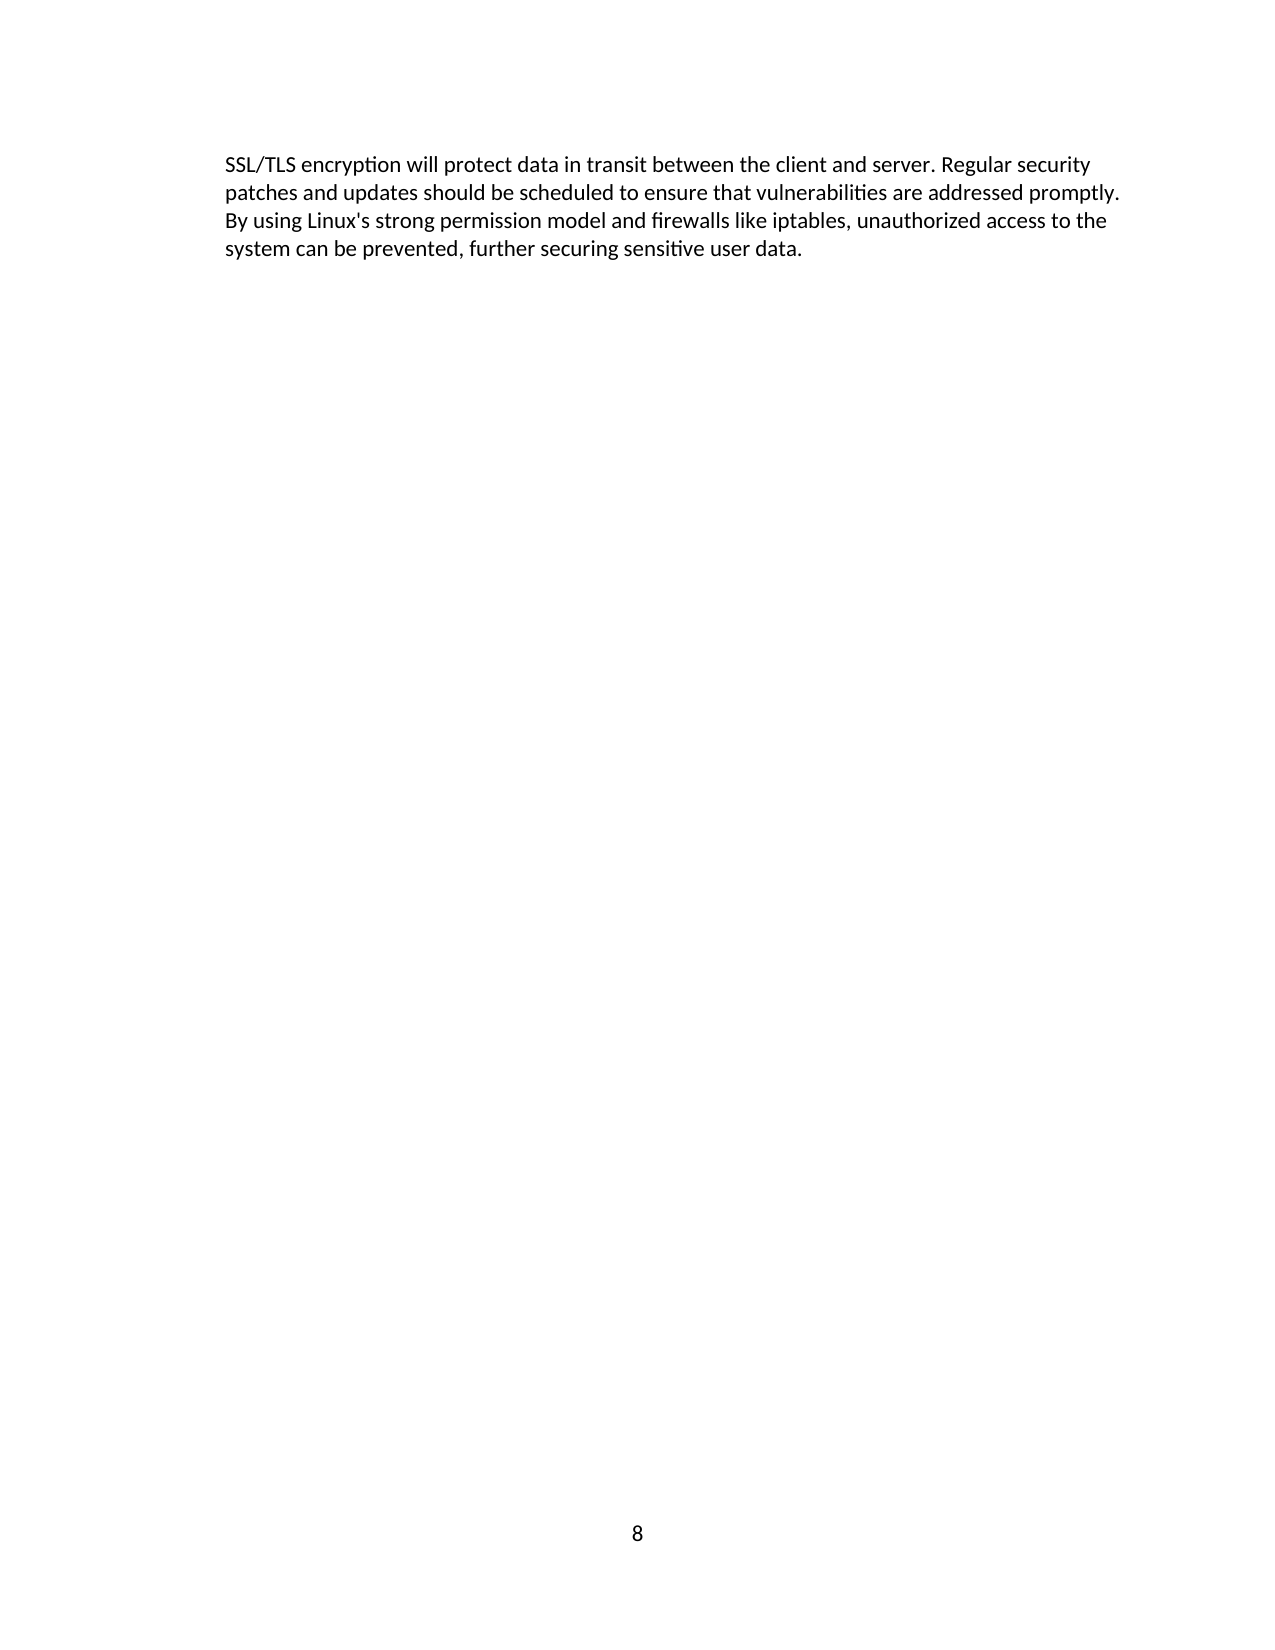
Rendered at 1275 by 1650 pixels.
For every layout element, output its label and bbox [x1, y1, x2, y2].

list [187, 150, 1125, 262]
